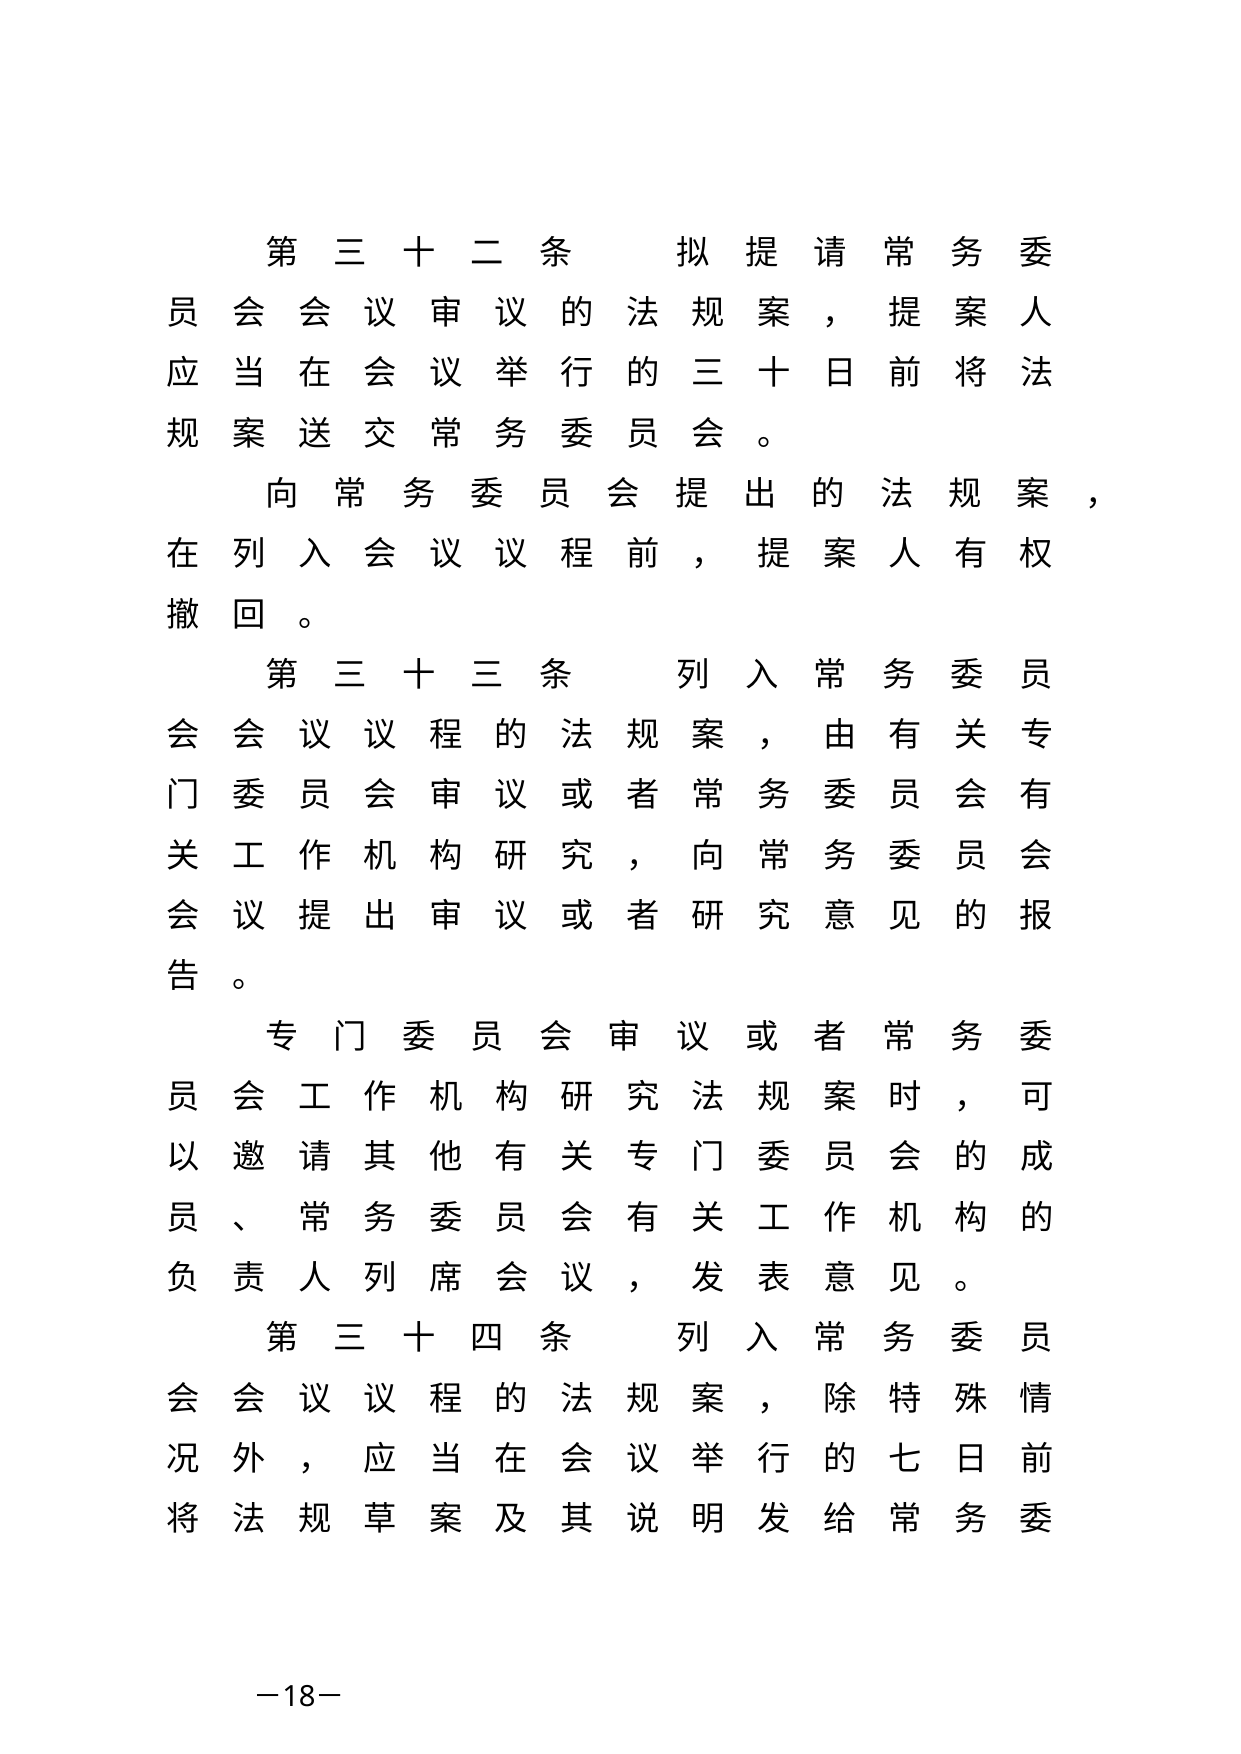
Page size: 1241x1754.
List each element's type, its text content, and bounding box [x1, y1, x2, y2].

text 向常务委员会提出的法规案，在列入会议议程前，提案人有权撤回。 [167, 461, 1085, 642]
text 专门委员会审议或者常务委员会工作机构研究法规案时，可以邀请其他有关专门委员会的成员、常务委员会有关工作机构的负责人列席会议，发表意见。 [167, 1003, 1085, 1305]
text 第三十二条 拟提请常务委员会会议审议的法规案，提案人应当在会议举行的三十日前将法规案送交常务委员会。 [167, 219, 1085, 461]
text 第三十三条 列入常务委员会会议议程的法规案，由有关专门委员会审议或者常务委员会有关工作机构研究，向常务委员会会议提出审议或者研究意见的报告。 [167, 642, 1085, 1003]
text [167, 1305, 1085, 1546]
